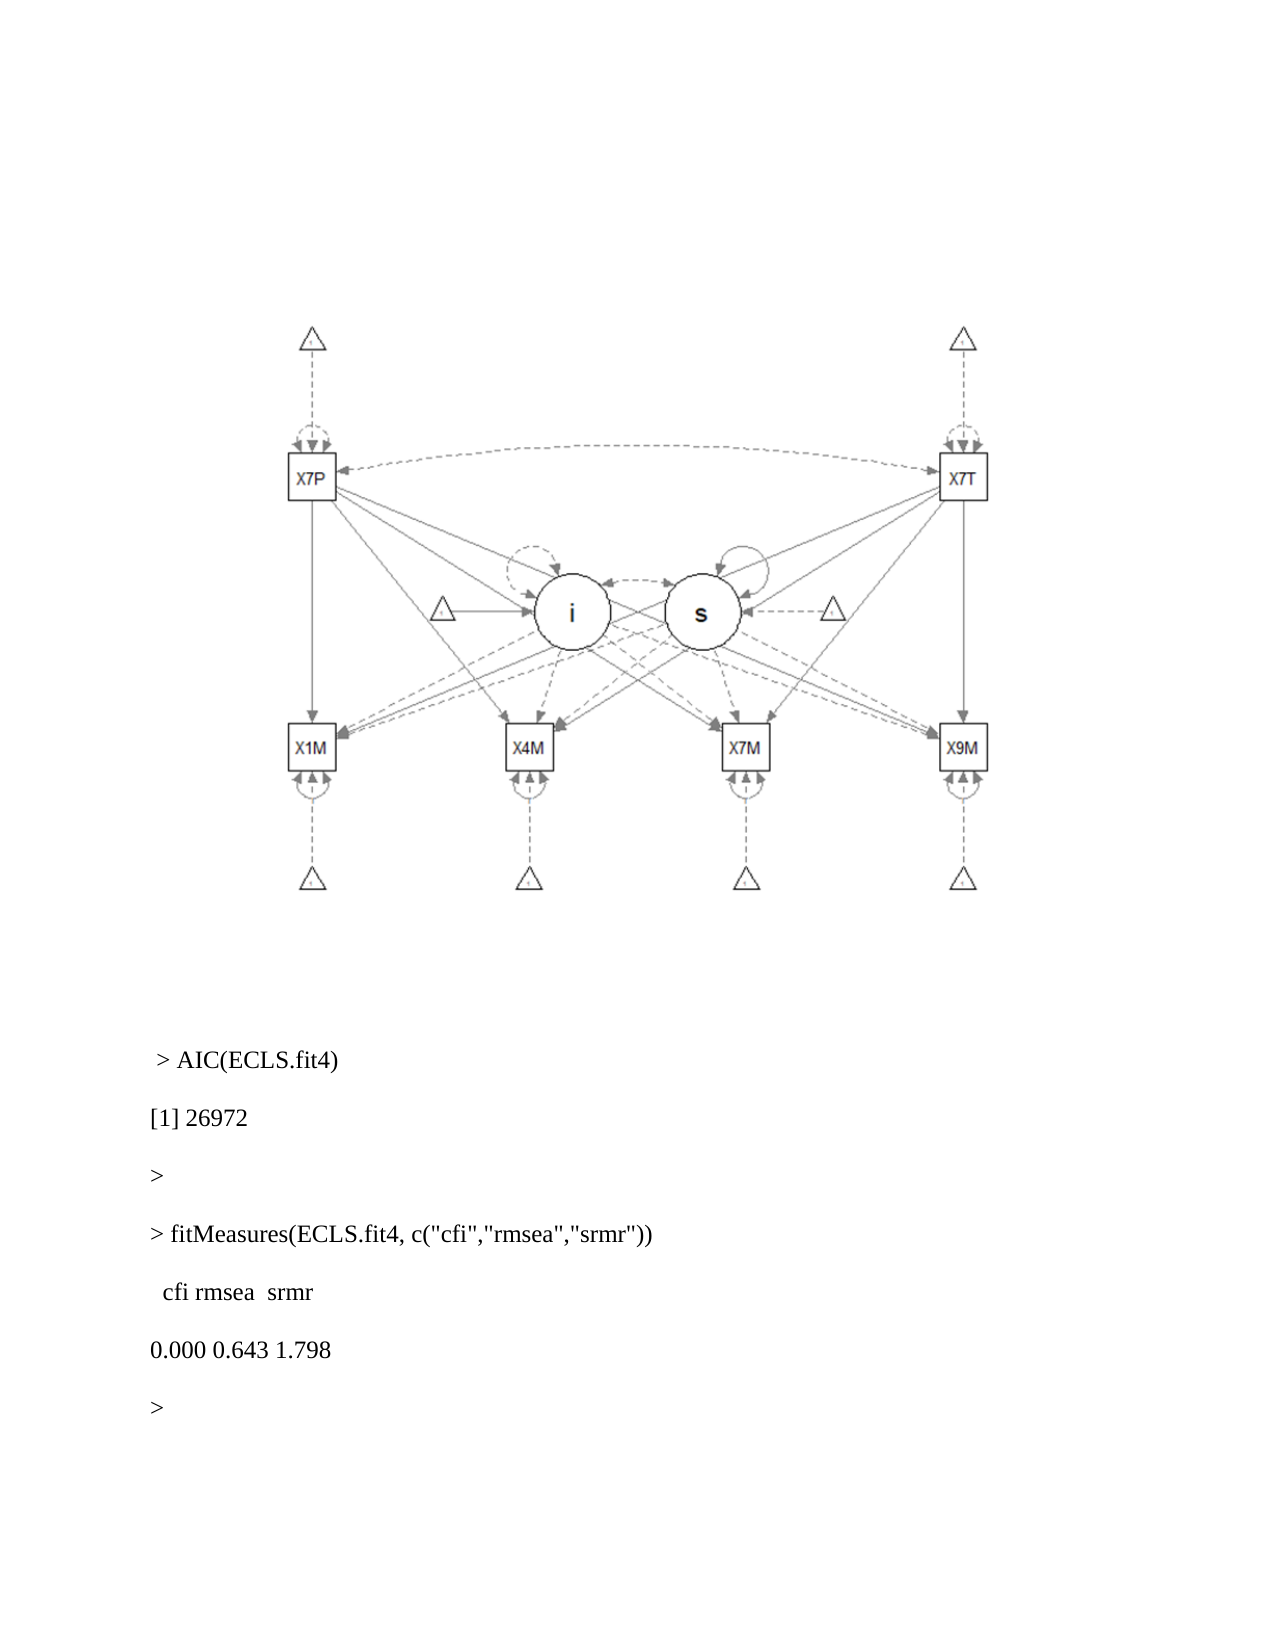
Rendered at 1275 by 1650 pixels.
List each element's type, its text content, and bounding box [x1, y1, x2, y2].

text > AIC(ECLS.fit4) [150, 1045, 1125, 1074]
picture [150, 208, 1125, 1017]
text 0.000 0.643 1.798 [150, 1335, 1125, 1364]
text cfi rmsea srmr [150, 1277, 1125, 1306]
text > [150, 1393, 1125, 1422]
text > [150, 1161, 1125, 1190]
text > fitMeasures(ECLS.fit4, c("cfi","rmsea","srmr")) [150, 1219, 1125, 1248]
text [1] 26972 [150, 1103, 1125, 1132]
